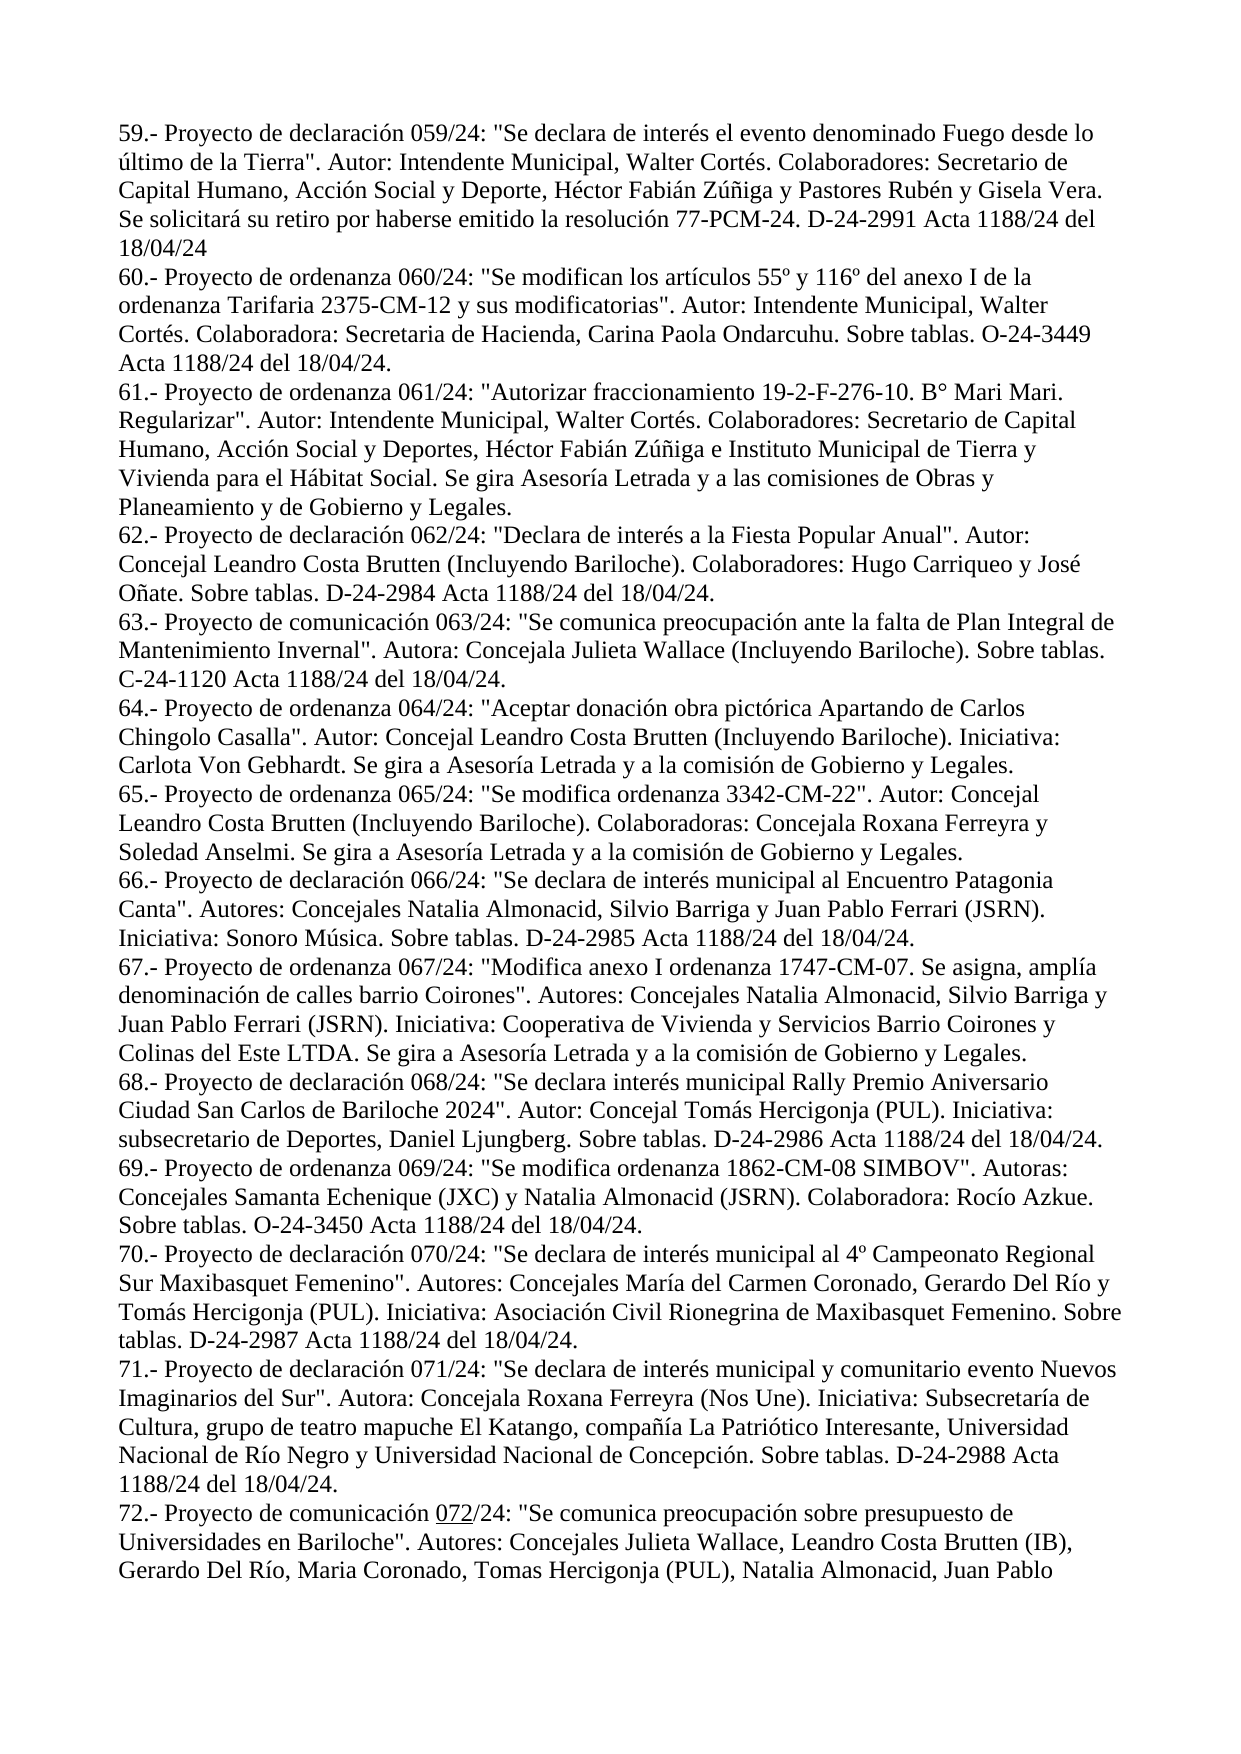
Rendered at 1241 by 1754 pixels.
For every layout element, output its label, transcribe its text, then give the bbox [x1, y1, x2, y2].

text 64.- Proyecto de ordenanza 064/24: "Aceptar donación obra pictórica Apartando de Carlos Chingolo Casalla". Autor: Concejal Leandro Costa Brutten (Incluyendo Bariloche). Iniciativa: Carlota Von Gebhardt. Se gira a Asesoría Letrada y a la comisión de Gobierno y Legales. [118, 693, 1122, 779]
text 60.- Proyecto de ordenanza 060/24: "Se modifican los artículos 55º y 116º del anexo I de la ordenanza Tarifaria 2375-CM-12 y sus modificatorias". Autor: Intendente Municipal, Walter Cortés. Colaboradora: Secretaria de Hacienda, Carina Paola Ondarcuhu. Sobre tablas. O-24-3449 Acta 1188/24 del 18/04/24. [118, 262, 1122, 377]
text 62.- Proyecto de declaración 062/24: "Declara de interés a la Fiesta Popular Anual". Autor: Concejal Leandro Costa Brutten (Incluyendo Bariloche). Colaboradores: Hugo Carriqueo y José Oñate. Sobre tablas. D-24-2984 Acta 1188/24 del 18/04/24. [118, 521, 1122, 607]
text 69.- Proyecto de ordenanza 069/24: "Se modifica ordenanza 1862-CM-08 SIMBOV". Autoras: Concejales Samanta Echenique (JXC) y Natalia Almonacid (JSRN). Colaboradora: Rocío Azkue. Sobre tablas. O-24-3450 Acta 1188/24 del 18/04/24. [118, 1153, 1122, 1239]
text 59.- Proyecto de declaración 059/24: "Se declara de interés el evento denominado Fuego desde lo último de la Tierra". Autor: Intendente Municipal, Walter Cortés. Colaboradores: Secretario de Capital Humano, Acción Social y Deporte, Héctor Fabián Zúñiga y Pastores Rubén y Gisela Vera. Se solicitará su retiro por haberse emitido la resolución 77-PCM-24. D-24-2991 Acta 1188/24 del 18/04/24 [118, 118, 1122, 262]
text 68.- Proyecto de declaración 068/24: "Se declara interés municipal Rally Premio Aniversario Ciudad San Carlos de Bariloche 2024". Autor: Concejal Tomás Hercigonja (PUL). Iniciativa: subsecretario de Deportes, Daniel Ljungberg. Sobre tablas. D-24-2986 Acta 1188/24 del 18/04/24. [118, 1067, 1122, 1153]
text 65.- Proyecto de ordenanza 065/24: "Se modifica ordenanza 3342-CM-22". Autor: Concejal Leandro Costa Brutten (Incluyendo Bariloche). Colaboradoras: Concejala Roxana Ferreyra y Soledad Anselmi. Se gira a Asesoría Letrada y a la comisión de Gobierno y Legales. [118, 779, 1122, 866]
text 71.- Proyecto de declaración 071/24: "Se declara de interés municipal y comunitario evento Nuevos Imaginarios del Sur". Autora: Concejala Roxana Ferreyra (Nos Une). Iniciativa: Subsecretaría de Cultura, grupo de teatro mapuche El Katango, compañía La Patriótico Interesante, Universidad Nacional de Río Negro y Universidad Nacional de Concepción. Sobre tablas. D-24-2988 Acta 1188/24 del 18/04/24. [118, 1354, 1122, 1498]
text 66.- Proyecto de declaración 066/24: "Se declara de interés municipal al Encuentro Patagonia Canta". Autores: Concejales Natalia Almonacid, Silvio Barriga y Juan Pablo Ferrari (JSRN). Iniciativa: Sonoro Música. Sobre tablas. D-24-2985 Acta 1188/24 del 18/04/24. [118, 866, 1122, 952]
text 61.- Proyecto de ordenanza 061/24: "Autorizar fraccionamiento 19-2-F-276-10. B° Mari Mari. Regularizar". Autor: Intendente Municipal, Walter Cortés. Colaboradores: Secretario de Capital Humano, Acción Social y Deportes, Héctor Fabián Zúñiga e Instituto Municipal de Tierra y Vivienda para el Hábitat Social. Se gira Asesoría Letrada y a las comisiones de Obras y Planeamiento y de Gobierno y Legales. [118, 377, 1122, 521]
text 70.- Proyecto de declaración 070/24: "Se declara de interés municipal al 4º Campeonato Regional Sur Maxibasquet Femenino". Autores: Concejales María del Carmen Coronado, Gerardo Del Río y Tomás Hercigonja (PUL). Iniciativa: Asociación Civil Rionegrina de Maxibasquet Femenino. Sobre tablas. D-24-2987 Acta 1188/24 del 18/04/24. [118, 1239, 1122, 1354]
text 67.- Proyecto de ordenanza 067/24: "Modifica anexo I ordenanza 1747-CM-07. Se asigna, amplía denominación de calles barrio Coirones". Autores: Concejales Natalia Almonacid, Silvio Barriga y Juan Pablo Ferrari (JSRN). Iniciativa: Cooperativa de Vivienda y Servicios Barrio Coirones y Colinas del Este LTDA. Se gira a Asesoría Letrada y a la comisión de Gobierno y Legales. [118, 952, 1122, 1067]
text 63.- Proyecto de comunicación 063/24: "Se comunica preocupación ante la falta de Plan Integral de Mantenimiento Invernal". Autora: Concejala Julieta Wallace (Incluyendo Bariloche). Sobre tablas. C-24-1120 Acta 1188/24 del 18/04/24. [118, 607, 1122, 693]
